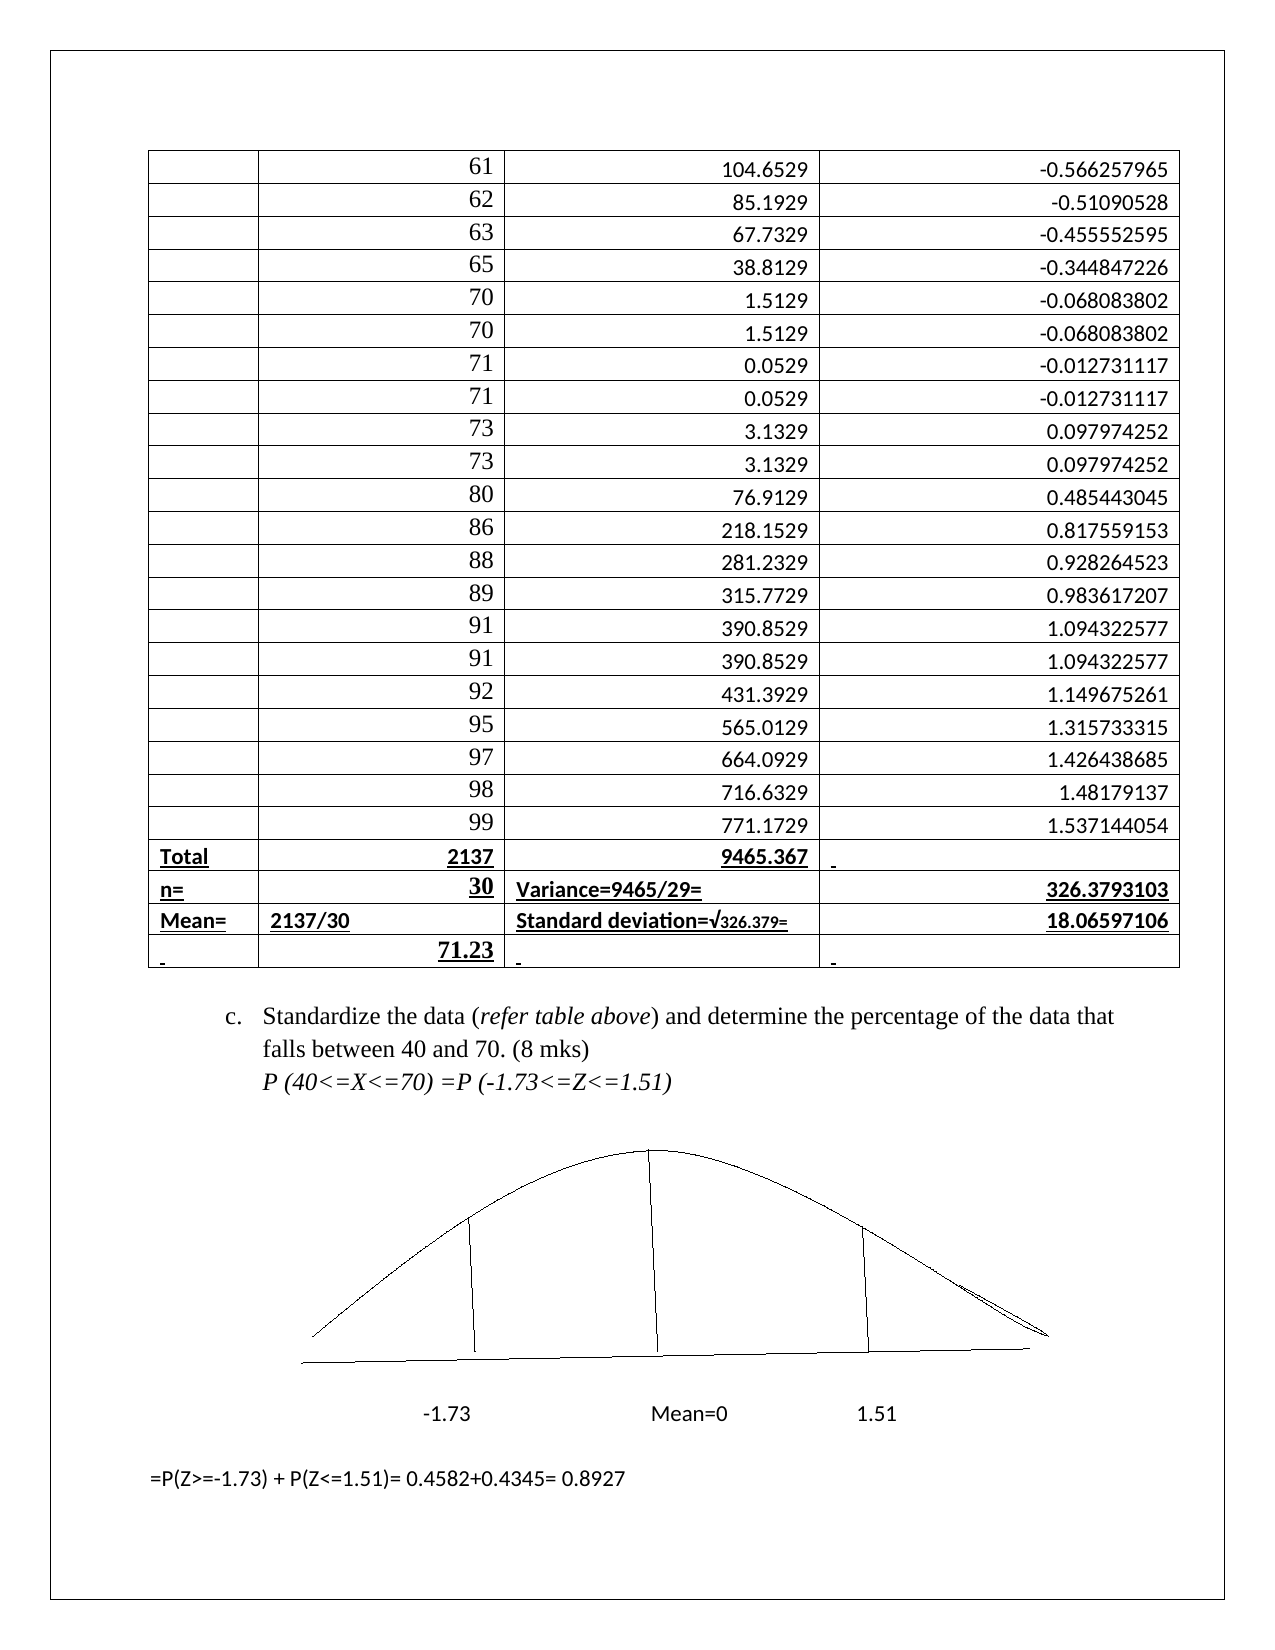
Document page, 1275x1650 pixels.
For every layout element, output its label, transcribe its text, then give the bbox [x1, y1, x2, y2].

list =P(Z>=-1.73) + P(Z<=1.51)= 0.4582+0.4345= 0.8927 [150, 1464, 1125, 1492]
table_cell -0.068083802 [820, 282, 1179, 314]
table_cell 71 [259, 381, 504, 412]
table_cell 18.06597106 [820, 904, 1179, 934]
table_cell 716.6329 [505, 775, 819, 806]
table_cell [149, 643, 258, 675]
table_cell 0.817559153 [820, 512, 1179, 544]
table_cell 0.097974252 [820, 414, 1179, 445]
table_cell 99 [259, 807, 504, 839]
table_cell [149, 381, 258, 412]
table_cell [149, 578, 258, 609]
table_cell 1.426438685 [820, 742, 1179, 773]
table_cell 0.0529 [505, 348, 819, 380]
table_cell 98 [259, 775, 504, 806]
table_cell 431.3929 [505, 676, 819, 708]
table_cell [149, 935, 258, 967]
table_cell [149, 610, 258, 642]
table_cell 0.928264523 [820, 545, 1179, 577]
table_cell [505, 935, 819, 967]
table_cell 73 [259, 414, 504, 445]
table_cell 86 [259, 512, 504, 544]
table_cell 62 [259, 184, 504, 216]
table_cell 38.8129 [505, 250, 819, 281]
table_cell [149, 282, 258, 314]
table_cell 1.094322577 [820, 610, 1179, 642]
table_cell 0.097974252 [820, 446, 1179, 478]
table_cell 2137/30 [259, 904, 504, 934]
table_cell [149, 742, 258, 773]
table_cell 1.094322577 [820, 643, 1179, 675]
table_cell 390.8529 [505, 610, 819, 642]
table_cell [149, 414, 258, 445]
table_cell 3.1329 [505, 414, 819, 445]
table_cell 30 [259, 871, 504, 903]
table_cell 73 [259, 446, 504, 478]
list -1.73 Mean=0 1.51 [150, 1399, 1125, 1427]
list Standardize the data (refer table above) and determine the percentage of the data that falls between 40 and 70. (8 mks) [225, 1001, 1125, 1063]
table_cell 3.1329 [505, 446, 819, 478]
table_cell n= [149, 871, 258, 903]
table_cell [820, 935, 1179, 967]
table_cell 71 [259, 348, 504, 380]
table_cell 0.983617207 [820, 578, 1179, 609]
table_cell 76.9129 [505, 479, 819, 511]
table_cell [149, 217, 258, 248]
table_cell 89 [259, 578, 504, 609]
table_cell [149, 184, 258, 216]
table_cell Standard deviation=√326.379= [505, 904, 819, 934]
table_cell 1.5129 [505, 315, 819, 347]
table_cell 91 [259, 610, 504, 642]
table_cell 70 [259, 315, 504, 347]
table_cell 104.6529 [505, 151, 819, 183]
table_cell 85.1929 [505, 184, 819, 216]
table_cell -0.068083802 [820, 315, 1179, 347]
table_cell -0.455552595 [820, 217, 1179, 248]
table_cell 97 [259, 742, 504, 773]
table_cell [149, 676, 258, 708]
table_cell [149, 512, 258, 544]
table_cell -0.51090528 [820, 184, 1179, 216]
table_cell 0.0529 [505, 381, 819, 412]
table_cell [149, 151, 258, 183]
table_cell 91 [259, 643, 504, 675]
table_cell 1.537144054 [820, 807, 1179, 839]
table_cell 67.7329 [505, 217, 819, 248]
table_cell 9465.367 [505, 840, 819, 870]
table_cell 95 [259, 709, 504, 741]
table_cell 326.3793103 [820, 871, 1179, 903]
table_cell 218.1529 [505, 512, 819, 544]
table_cell [820, 840, 1179, 870]
table_cell 1.315733315 [820, 709, 1179, 741]
table_cell 565.0129 [505, 709, 819, 741]
table_cell 63 [259, 217, 504, 248]
table_cell -0.012731117 [820, 348, 1179, 380]
table_cell [149, 479, 258, 511]
table_cell [149, 348, 258, 380]
table_cell 70 [259, 282, 504, 314]
table_cell 664.0929 [505, 742, 819, 773]
table_cell [149, 807, 258, 839]
table_cell 281.2329 [505, 545, 819, 577]
table_cell 2137 [259, 840, 504, 870]
table_cell [149, 446, 258, 478]
table_cell [149, 545, 258, 577]
table_cell 1.48179137 [820, 775, 1179, 806]
table_cell 92 [259, 676, 504, 708]
table_cell 61 [259, 151, 504, 183]
table_cell Total [149, 840, 258, 870]
table_cell 65 [259, 250, 504, 281]
table_cell 88 [259, 545, 504, 577]
table_cell Mean= [149, 904, 258, 934]
table_cell -0.012731117 [820, 381, 1179, 412]
table_cell 390.8529 [505, 643, 819, 675]
table_cell -0.566257965 [820, 151, 1179, 183]
table_cell 1.5129 [505, 282, 819, 314]
table_cell 1.149675261 [820, 676, 1179, 708]
table_cell 71.23 [259, 935, 504, 967]
table_cell Variance=9465/29= [505, 871, 819, 903]
table_cell 0.485443045 [820, 479, 1179, 511]
table_cell 771.1729 [505, 807, 819, 839]
table_cell [149, 315, 258, 347]
table_cell [149, 775, 258, 806]
table_cell -0.344847226 [820, 250, 1179, 281]
table_cell 80 [259, 479, 504, 511]
list P (40<=X<=70) =P (-1.73<=Z<=1.51) [262, 1067, 1125, 1096]
table_cell [149, 250, 258, 281]
table_cell 315.7729 [505, 578, 819, 609]
table_cell [149, 709, 258, 741]
